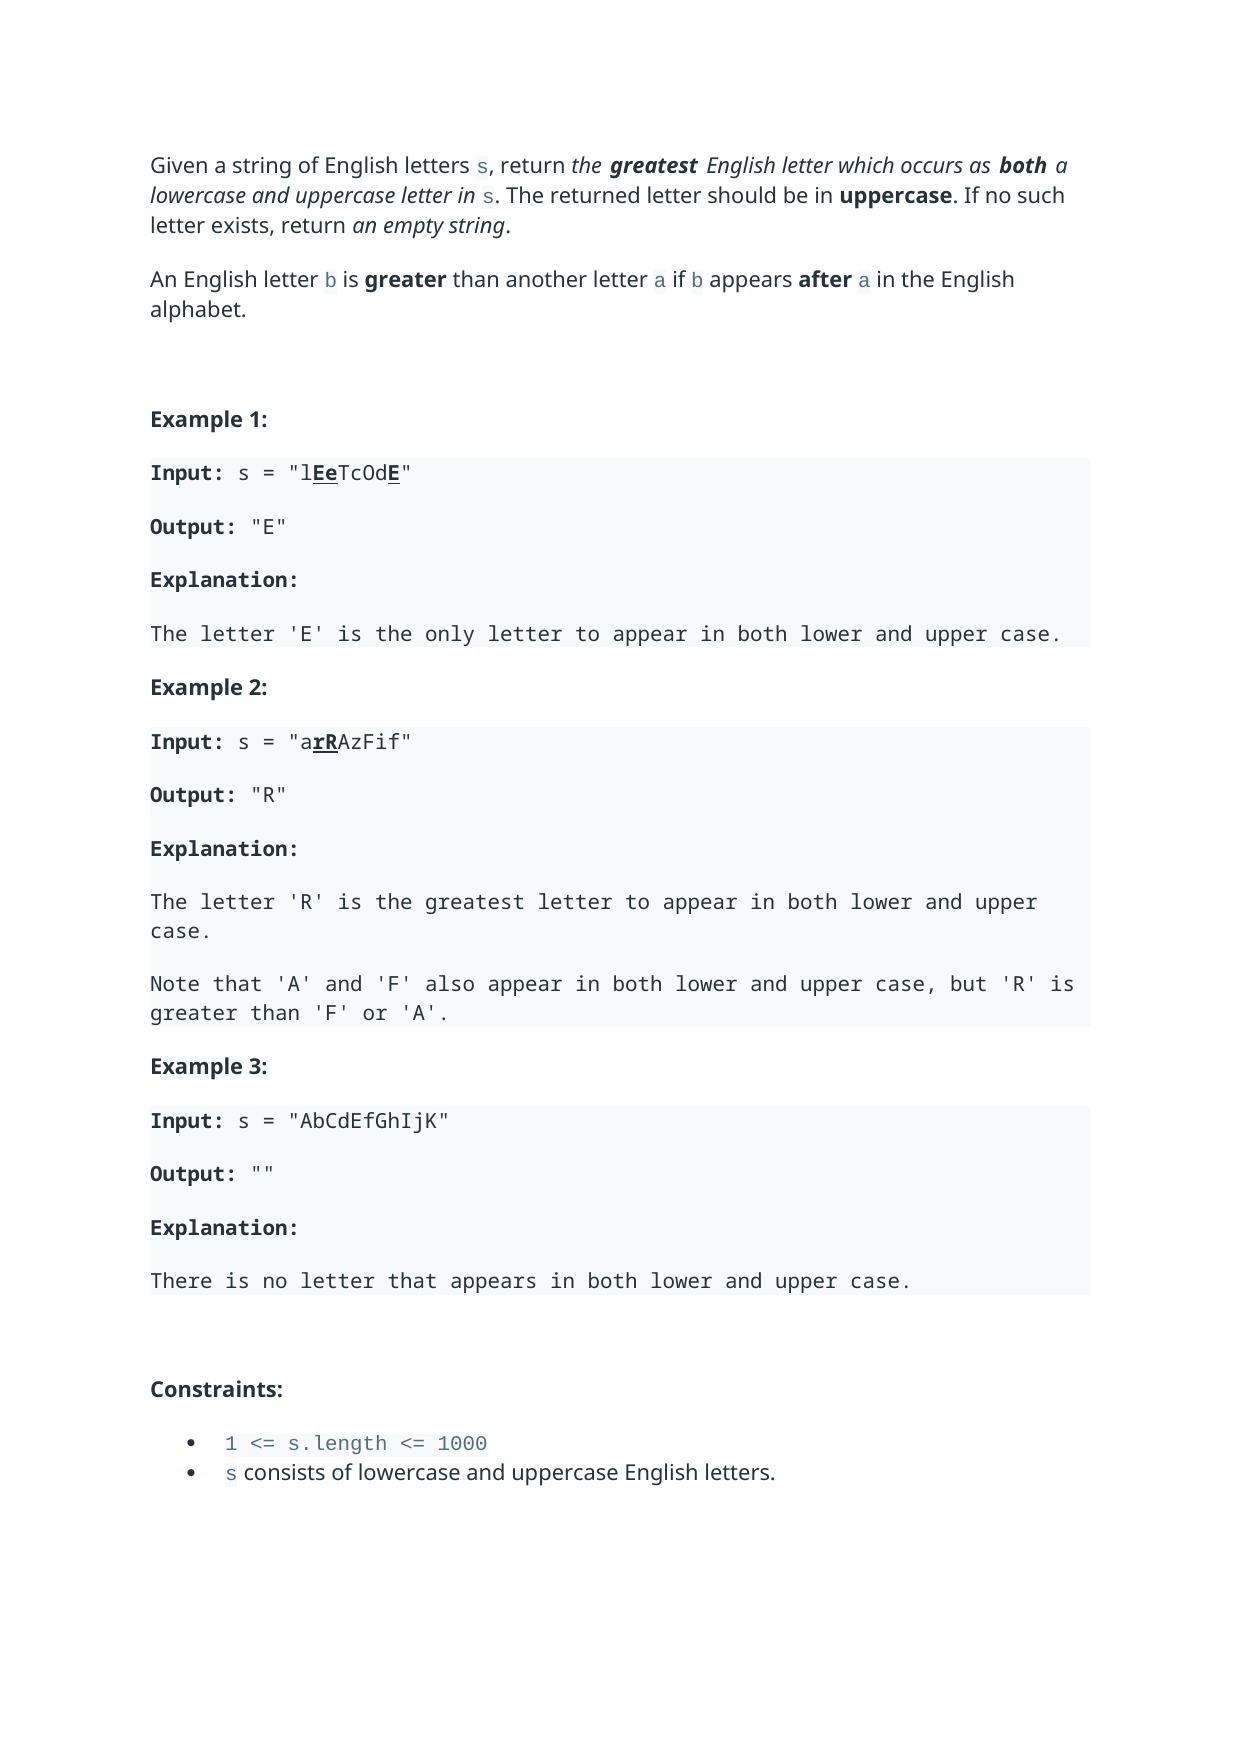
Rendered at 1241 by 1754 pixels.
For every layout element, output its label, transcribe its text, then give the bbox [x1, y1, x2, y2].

text Explanation: [150, 565, 1090, 594]
text Example 3: [150, 1051, 1090, 1081]
text There is no letter that appears in both lower and upper case. [150, 1266, 1090, 1295]
text The letter 'R' is the greatest letter to appear in both lower and upper case. [150, 887, 1090, 944]
text Note that 'A' and 'F' also appear in both lower and upper case, but 'R' is greater than 'F' or 'A'. [150, 969, 1090, 1026]
text Output: "R" [150, 781, 1090, 809]
text Example 1: [150, 404, 1090, 433]
text The letter 'E' is the only letter to appear in both lower and upper case. [150, 619, 1090, 647]
text Explanation: [150, 1213, 1090, 1241]
text An English letter b is greater than another letter a if b appears after a in the English alphabet. [150, 264, 1090, 324]
text Output: "" [150, 1159, 1090, 1188]
text Example 2: [150, 672, 1090, 702]
text Input: s = "lEeTcOdE" [150, 458, 1090, 487]
text Constraints: [150, 1374, 1090, 1404]
text Output: "E" [150, 512, 1090, 540]
text Input: s = "AbCdEfGhIjK" [150, 1106, 1090, 1134]
text Input: s = "arRAzFif" [150, 727, 1090, 756]
list 1 <= s.length <= 1000 [187, 1433, 1090, 1457]
text Explanation: [150, 834, 1090, 862]
list s consists of lowercase and uppercase English letters. [187, 1457, 1090, 1487]
text Given a string of English letters s, return the greatest English letter which occurs as both a lowercase and uppercase letter in s. The returned letter should be in uppercase. If no such letter exists, return an empty string. [150, 150, 1090, 239]
